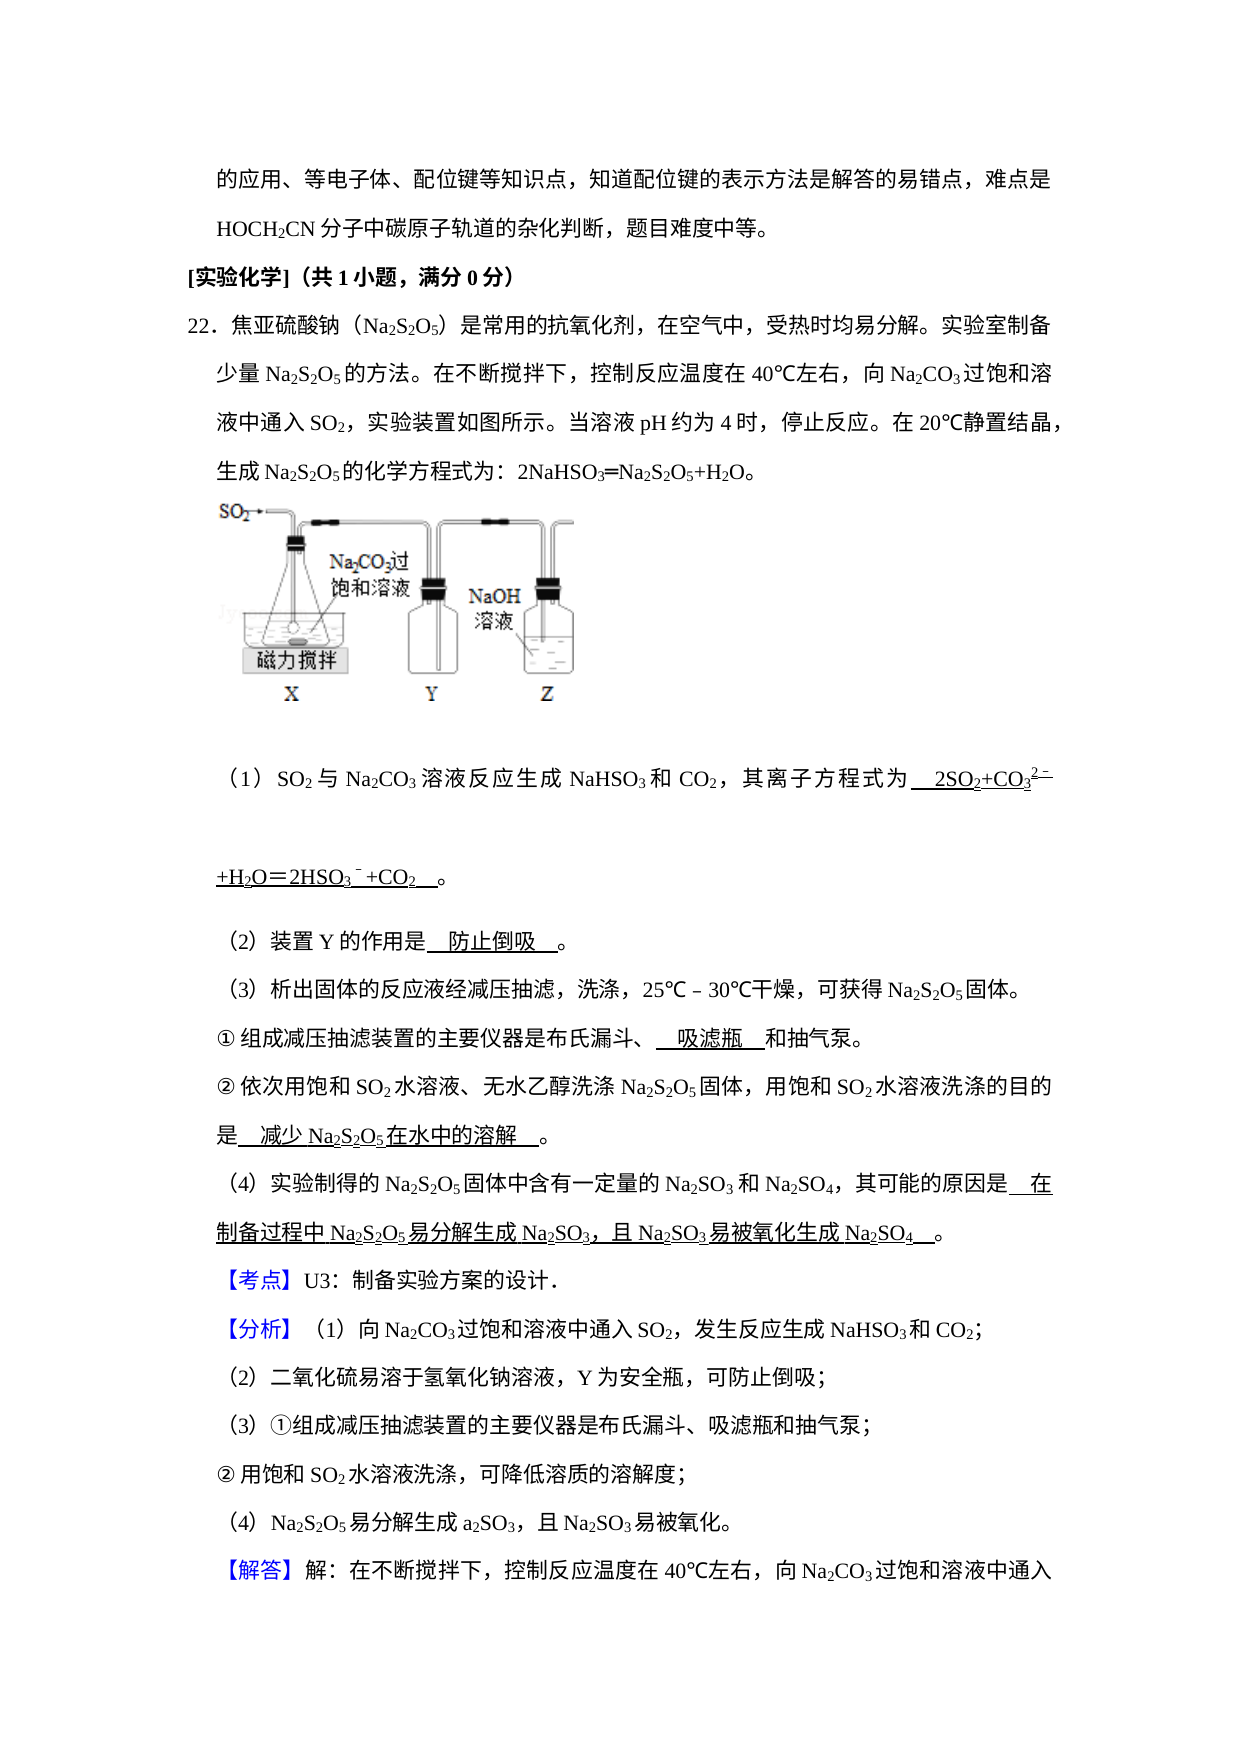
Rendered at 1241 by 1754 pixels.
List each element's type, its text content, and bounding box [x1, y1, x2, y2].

picture [216, 502, 574, 701]
text （1）SO2与Na2CO3溶液反应生成NaHSO3和CO2，其离子方程式为 2SO2+CO32﹣+H2O＝2HSO3﹣+CO2 。 [216, 744, 1053, 907]
text （3）析出固体的反应液经减压抽滤，洗涤，25℃﹣30℃干燥，可获得Na2S2O5固体。 [216, 972, 1053, 1005]
text ②用饱和SO2水溶液洗涤，可降低溶质的溶解度； [216, 1456, 1053, 1489]
text [实验化学]（共1小题，满分0分） [187, 259, 1053, 292]
text （4）实验制得的Na2S2O5固体中含有一定量的Na2SO3 和Na2SO4，其可能的原因是 在制备过程中Na2S2O5易分解生成Na2SO3，且Na2SO3易被氧化生成Na2SO4 。 [216, 1166, 1053, 1247]
text ①组成减压抽滤装置的主要仪器是布氏漏斗、 吸滤瓶 和抽气泵。 [216, 1021, 1053, 1053]
text （2）装置Y的作用是 防止倒吸 。 [216, 924, 1053, 956]
text （3）①组成减压抽滤装置的主要仪器是布氏漏斗、吸滤瓶和抽气泵； [216, 1408, 1053, 1441]
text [216, 1553, 1053, 1586]
text 【分析】（1）向Na2CO3过饱和溶液中通入SO2，发生反应生成NaHSO3和CO2； [216, 1311, 1053, 1344]
text （2）二氧化硫易溶于氢氧化钠溶液，Y为安全瓶，可防止倒吸； [216, 1360, 1053, 1392]
text （4）Na2S2O5易分解生成a2SO3，且Na2SO3易被氧化。 [216, 1505, 1053, 1537]
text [216, 162, 1053, 243]
text ②依次用饱和SO2水溶液、无水乙醇洗涤Na2S2O5固体，用饱和SO2水溶液洗涤的目的是 减少Na2S2O5在水中的溶解 。 [216, 1069, 1053, 1150]
text 22．焦亚硫酸钠（Na2S2O5）是常用的抗氧化剂，在空气中，受热时均易分解。实验室制备少量Na2S2O5的方法。在不断搅拌下，控制反应温度在40℃左右，向Na2CO3过饱和溶液中通入SO2，实验装置如图所示。当溶液pH约为4时，停止反应。在20℃静置结晶，生成Na2S2O5的化学方程式为：2NaHSO3═Na2S2O5+H2O。 [187, 307, 1053, 486]
text 【考点】U3：制备实验方案的设计．菁优网版权所有 [216, 1263, 1053, 1296]
